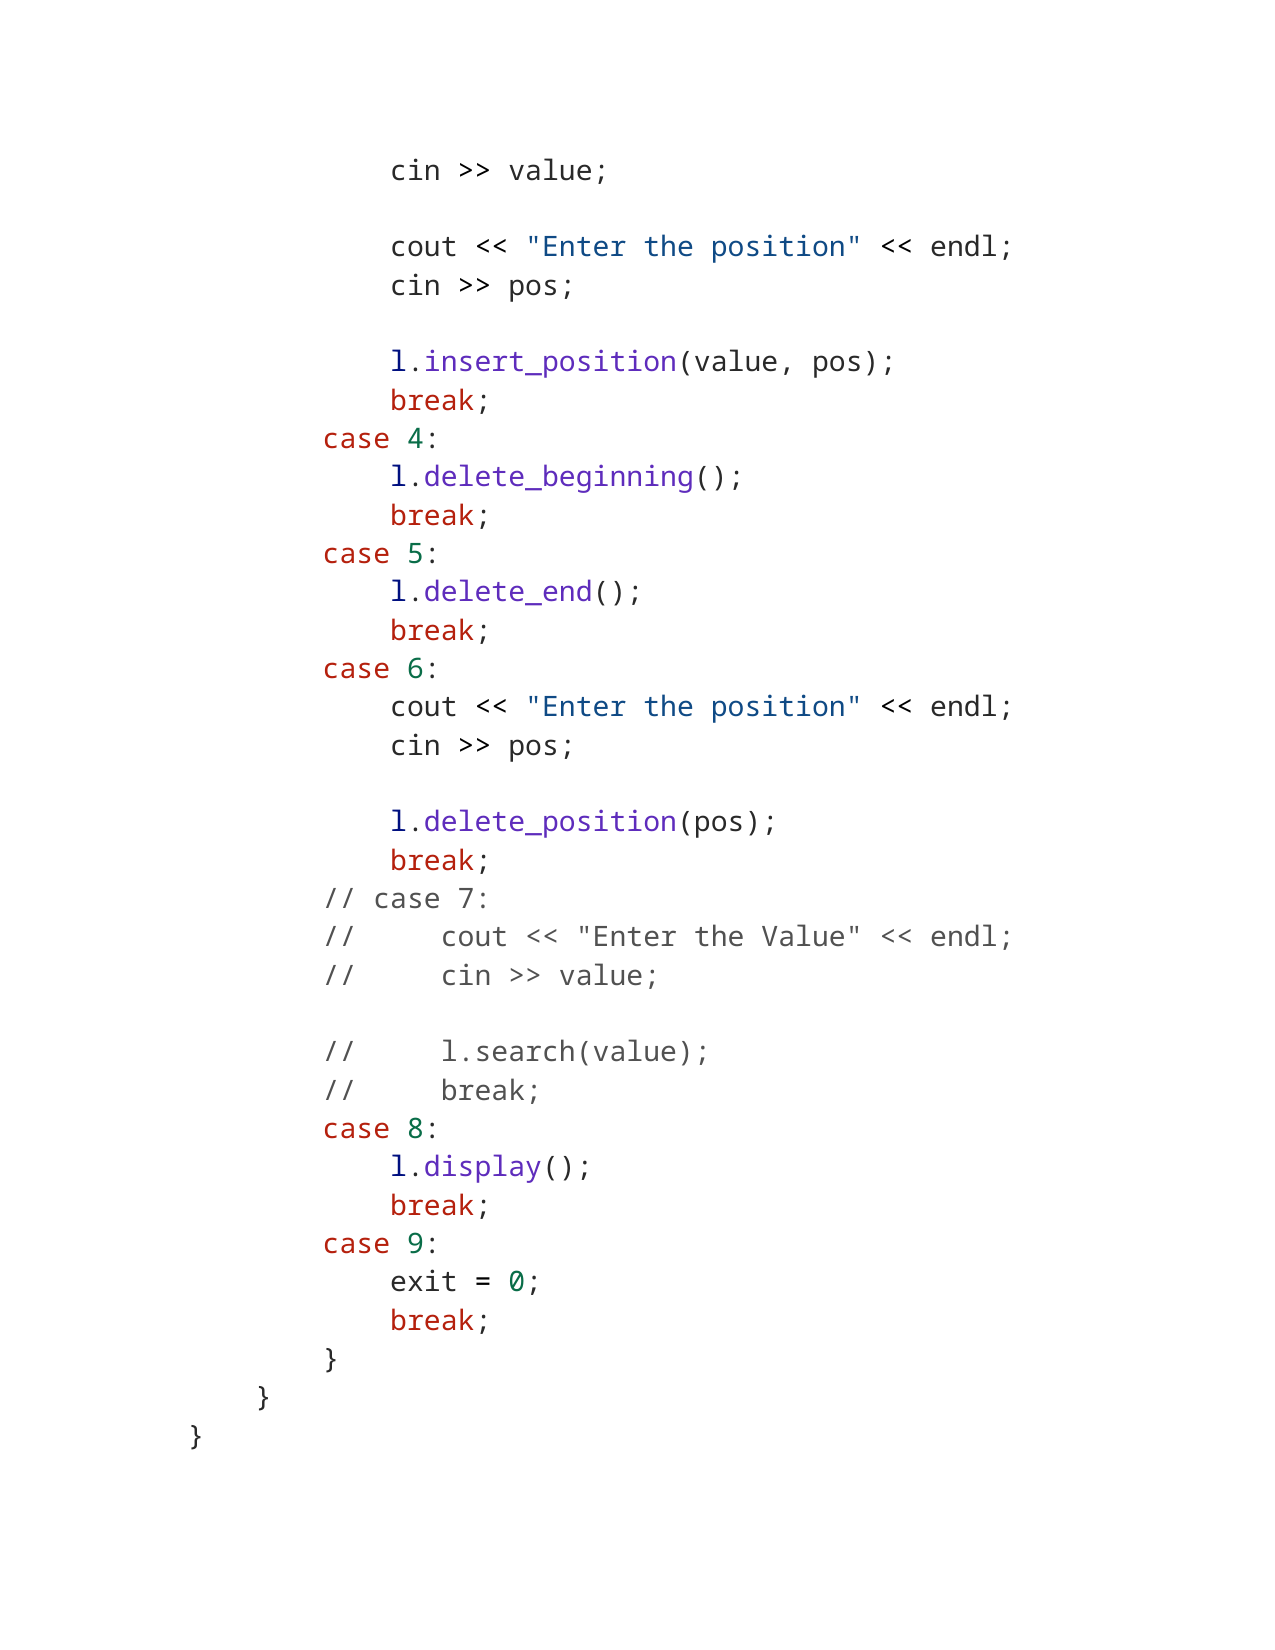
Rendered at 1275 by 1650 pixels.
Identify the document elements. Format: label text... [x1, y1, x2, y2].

text break; [187, 380, 1087, 418]
text // break; [187, 1070, 1087, 1108]
text break; [187, 495, 1087, 533]
text case 9: [187, 1223, 1087, 1262]
text l.delete_end(); [187, 572, 1087, 610]
text // cin >> value; [187, 955, 1087, 993]
text l.delete_beginning(); [187, 457, 1087, 495]
text case 4: [187, 418, 1087, 457]
text break; [187, 1185, 1087, 1223]
text case 8: [187, 1108, 1087, 1147]
text cin >> pos; [187, 265, 1087, 303]
text // cout << "Enter the Value" << endl; [187, 917, 1087, 955]
text case 5: [187, 533, 1087, 572]
text } [187, 1338, 1087, 1377]
text // l.search(value); [187, 1032, 1087, 1070]
text l.insert_position(value, pos); [187, 342, 1087, 380]
text cout << "Enter the position" << endl; [187, 227, 1087, 265]
text cin >> pos; [187, 725, 1087, 763]
text l.delete_position(pos); [187, 802, 1087, 840]
text case 6: [187, 648, 1087, 687]
text } [187, 1377, 1087, 1415]
text l.display(); [187, 1147, 1087, 1185]
text // case 7: [187, 878, 1087, 917]
text cout << "Enter the position" << endl; [187, 687, 1087, 725]
text exit = 0; [187, 1262, 1087, 1300]
text } [187, 1415, 1087, 1453]
text break; [187, 1300, 1087, 1338]
text break; [187, 840, 1087, 878]
text cin >> value; [187, 150, 1087, 188]
text break; [187, 610, 1087, 648]
